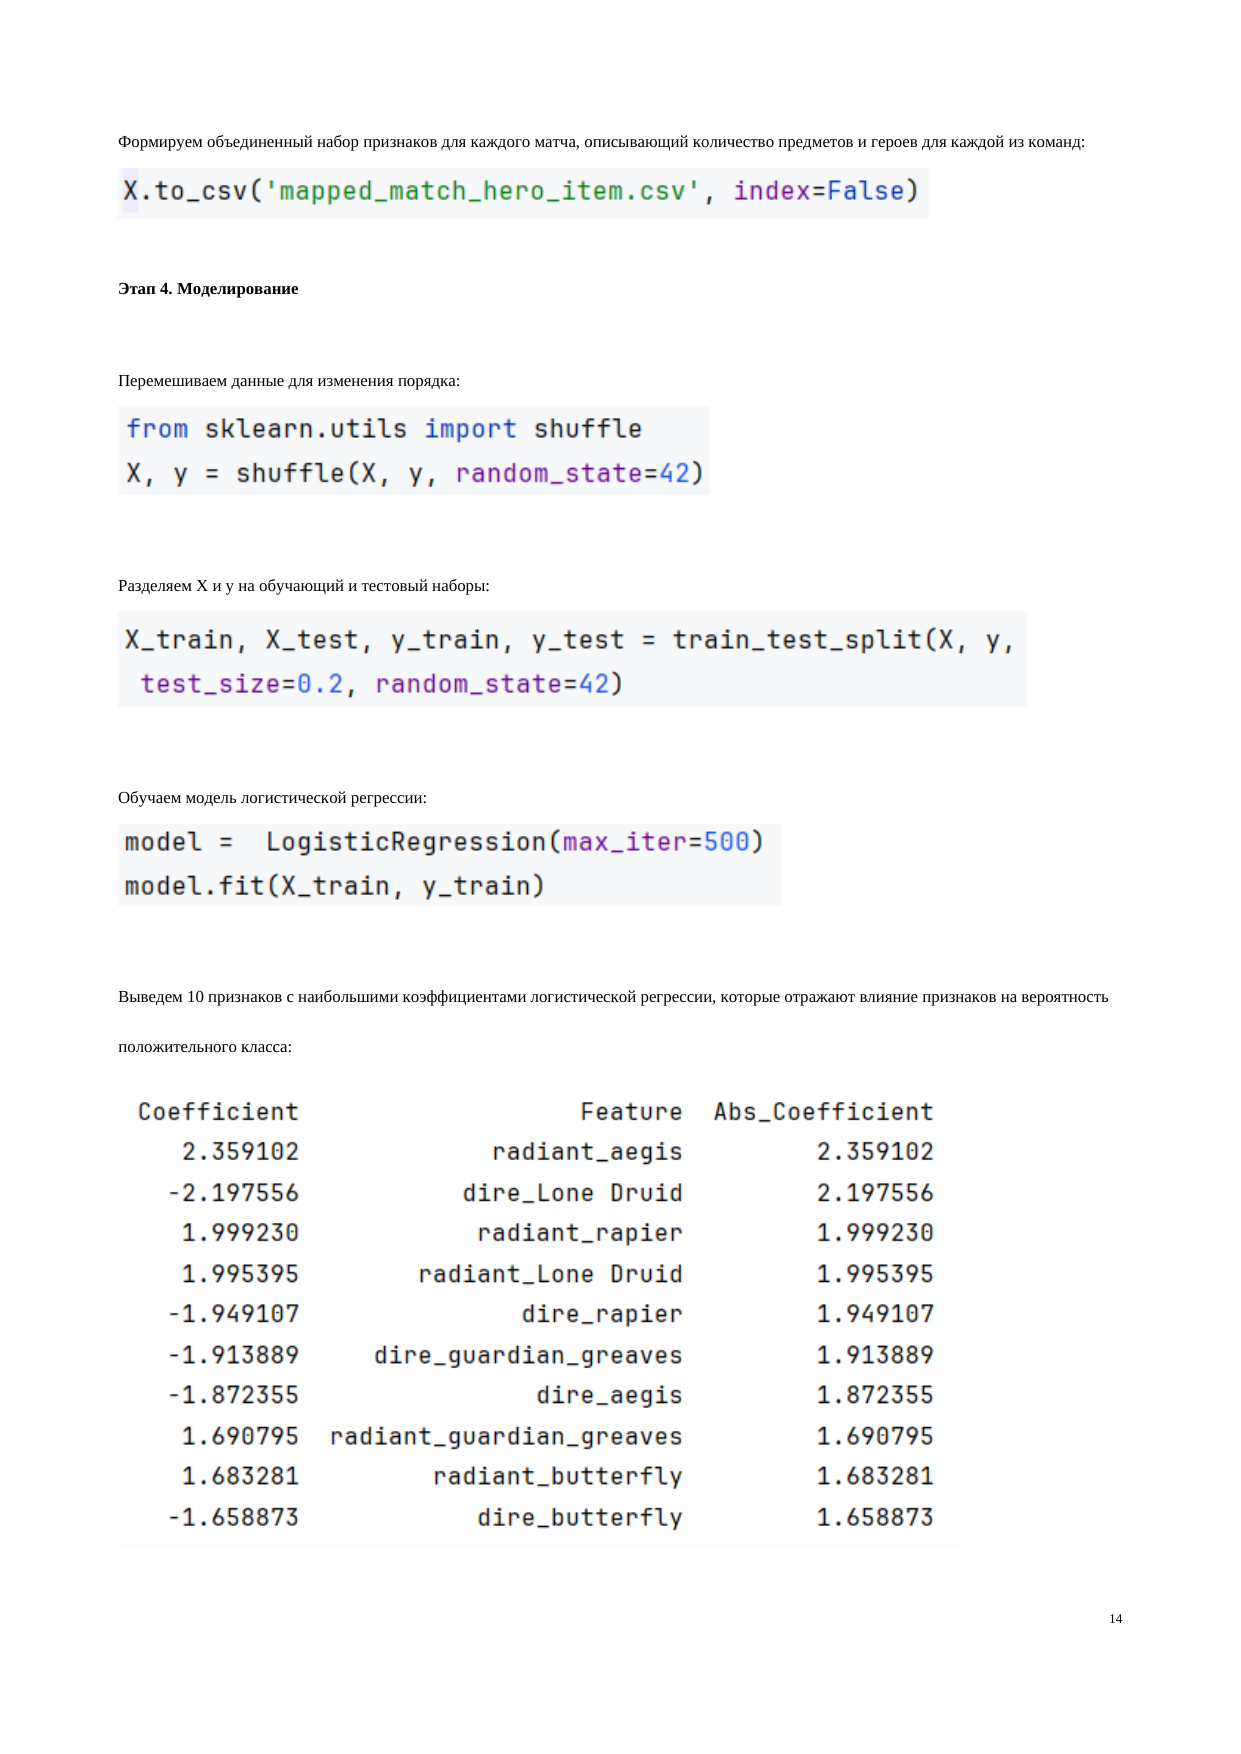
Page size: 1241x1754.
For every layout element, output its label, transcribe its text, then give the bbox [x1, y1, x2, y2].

picture [117, 824, 782, 906]
text Выведем 10 признаков с наибольшими коэффициентами логистической регрессии, которые отражают влияние признаков на вероятность положительного класса: [118, 973, 1122, 1057]
text Формируем объединенный набор признаков для каждого матча, описывающий количество предметов и героев для каждой из команд: [118, 118, 1122, 152]
subtitle Этап 4. Моделирование [118, 264, 1122, 298]
text Разделяем X и y на обучающий и тестовый наборы: [118, 561, 1122, 595]
text Обучаем модель логистической регрессии: [118, 774, 1122, 808]
picture [117, 1073, 959, 1551]
text Перемешиваем данные для изменения порядка: [118, 357, 1122, 390]
picture [117, 406, 710, 495]
picture [117, 168, 929, 219]
picture [117, 611, 1028, 707]
